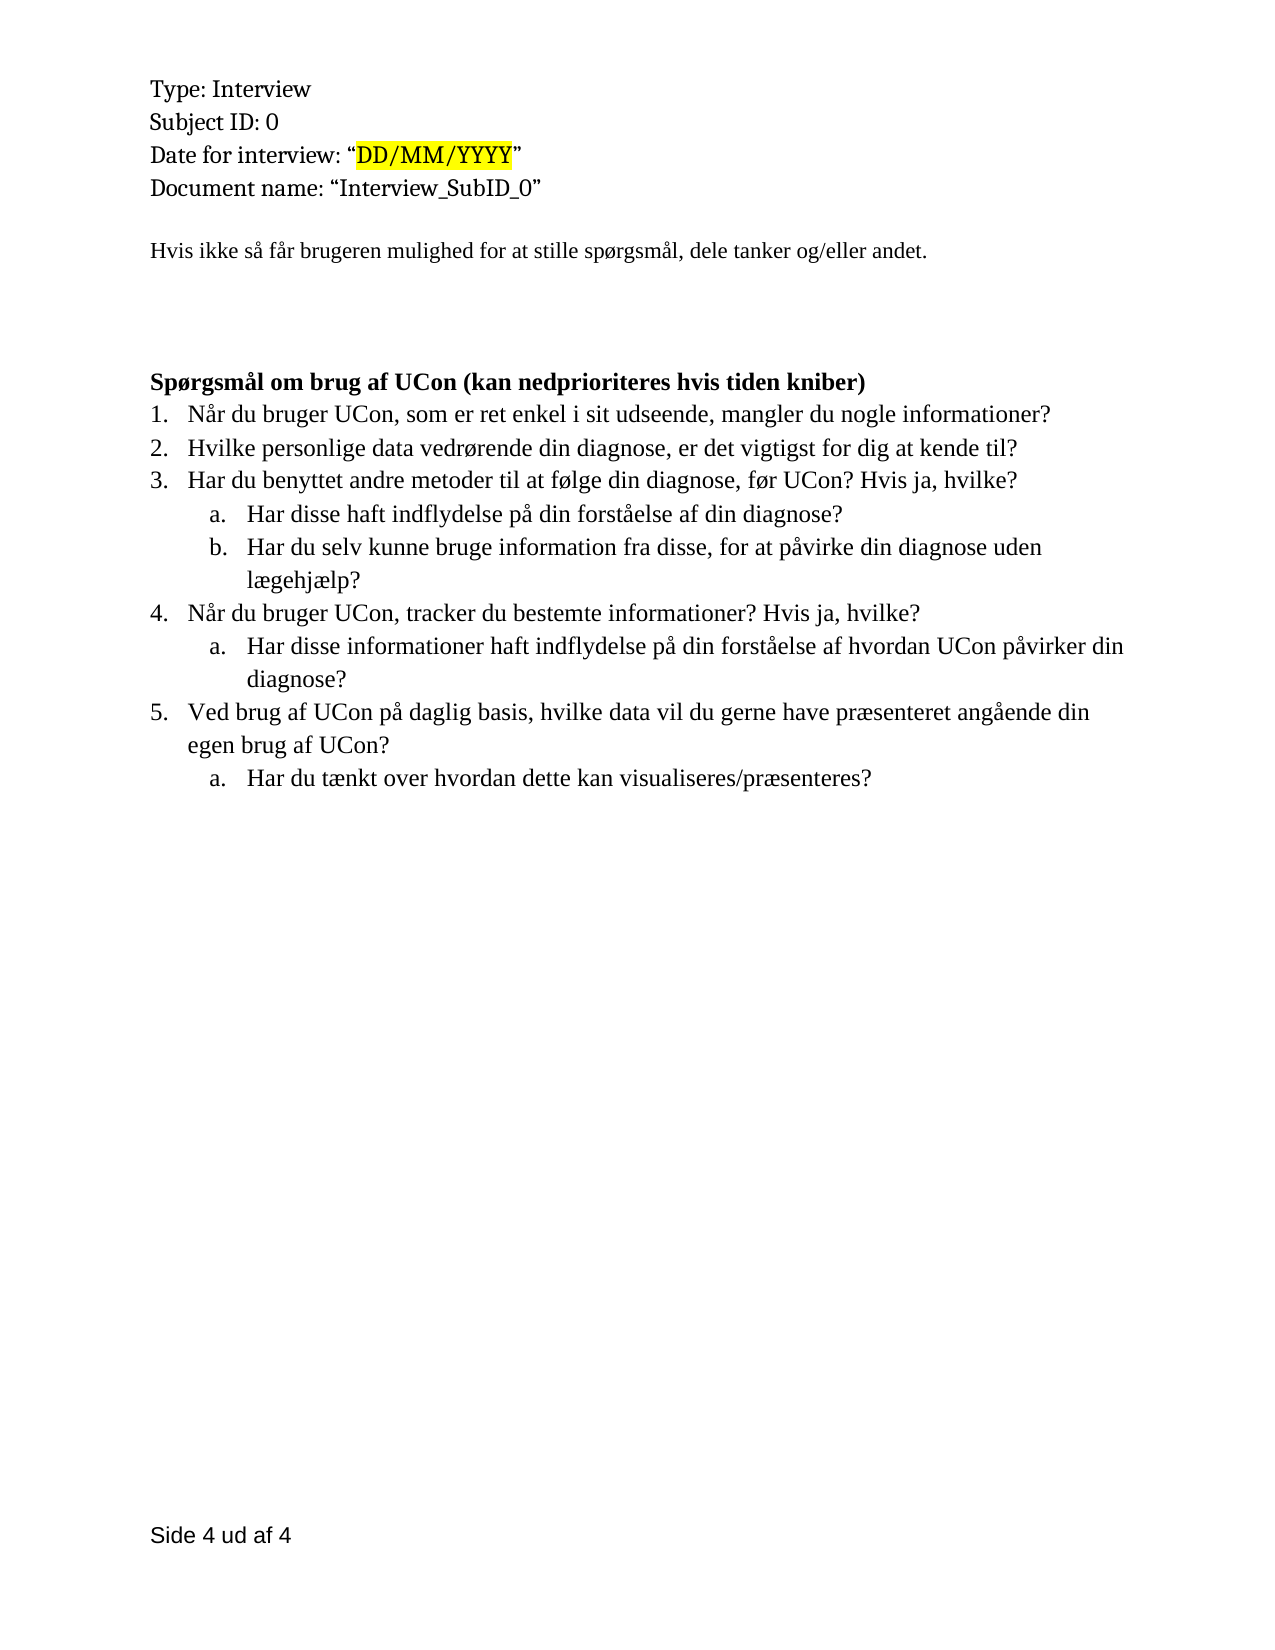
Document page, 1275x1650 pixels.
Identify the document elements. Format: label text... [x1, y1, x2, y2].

list Har disse informationer haft indflydelse på din forståelse af hvordan UCon påvirker din diagnose? [209, 631, 1125, 692]
text Hvis ikke så får brugeren mulighed for at stille spørgsmål, dele tanker og/eller andet. [150, 237, 1125, 264]
list Hvilke personlige data vedrørende din diagnose, er det vigtigst for dig at kende til? [150, 433, 1125, 461]
list Når du bruger UCon, som er ret enkel i sit udseende, mangler du nogle informationer? [150, 399, 1125, 428]
text Spørgsmål om brug af UCon (kan nedprioriteres hvis tiden kniber) [150, 367, 1125, 395]
list Har disse haft indflydelse på din forståelse af din diagnose? [209, 499, 1125, 527]
list Har du tænkt over hvordan dette kan visualiseres/præsenteres? [209, 763, 1125, 792]
list Når du bruger UCon, tracker du bestemte informationer? Hvis ja, hvilke? [150, 598, 1125, 626]
list Ved brug af UCon på daglig basis, hvilke data vil du gerne have præsenteret angående din egen brug af UCon? [150, 697, 1125, 758]
list Har du selv kunne bruge information fra disse, for at påvirke din diagnose uden lægehjælp? [209, 532, 1125, 593]
list Har du benyttet andre metoder til at følge din diagnose, før UCon? Hvis ja, hvilke? [150, 466, 1125, 494]
